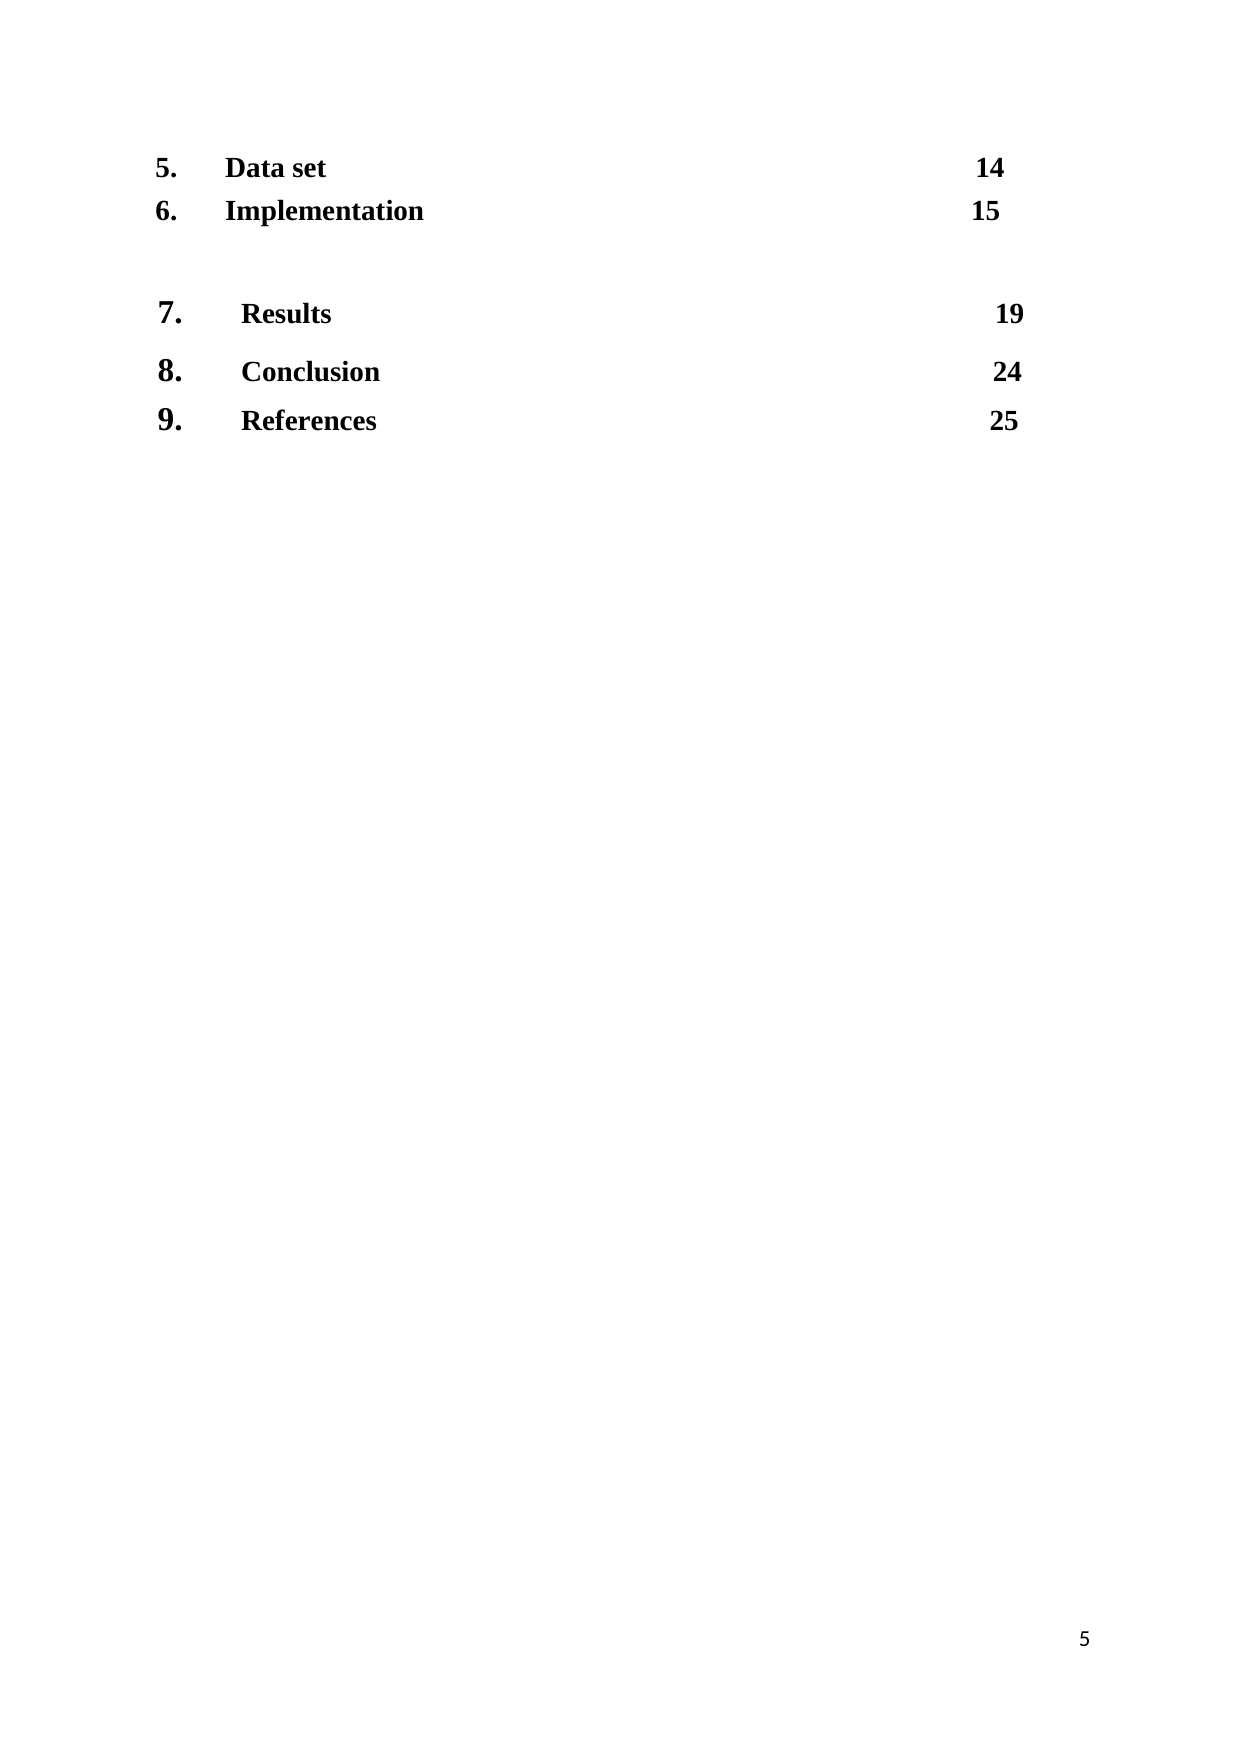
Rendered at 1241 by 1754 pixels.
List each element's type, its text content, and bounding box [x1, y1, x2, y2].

list Conclusion 24 [157, 350, 1090, 389]
list Results 19 [157, 293, 1090, 331]
list References 25 [157, 399, 1090, 437]
text 6. Implementation 15 [155, 193, 1016, 227]
list Data set 14 [155, 150, 1016, 183]
